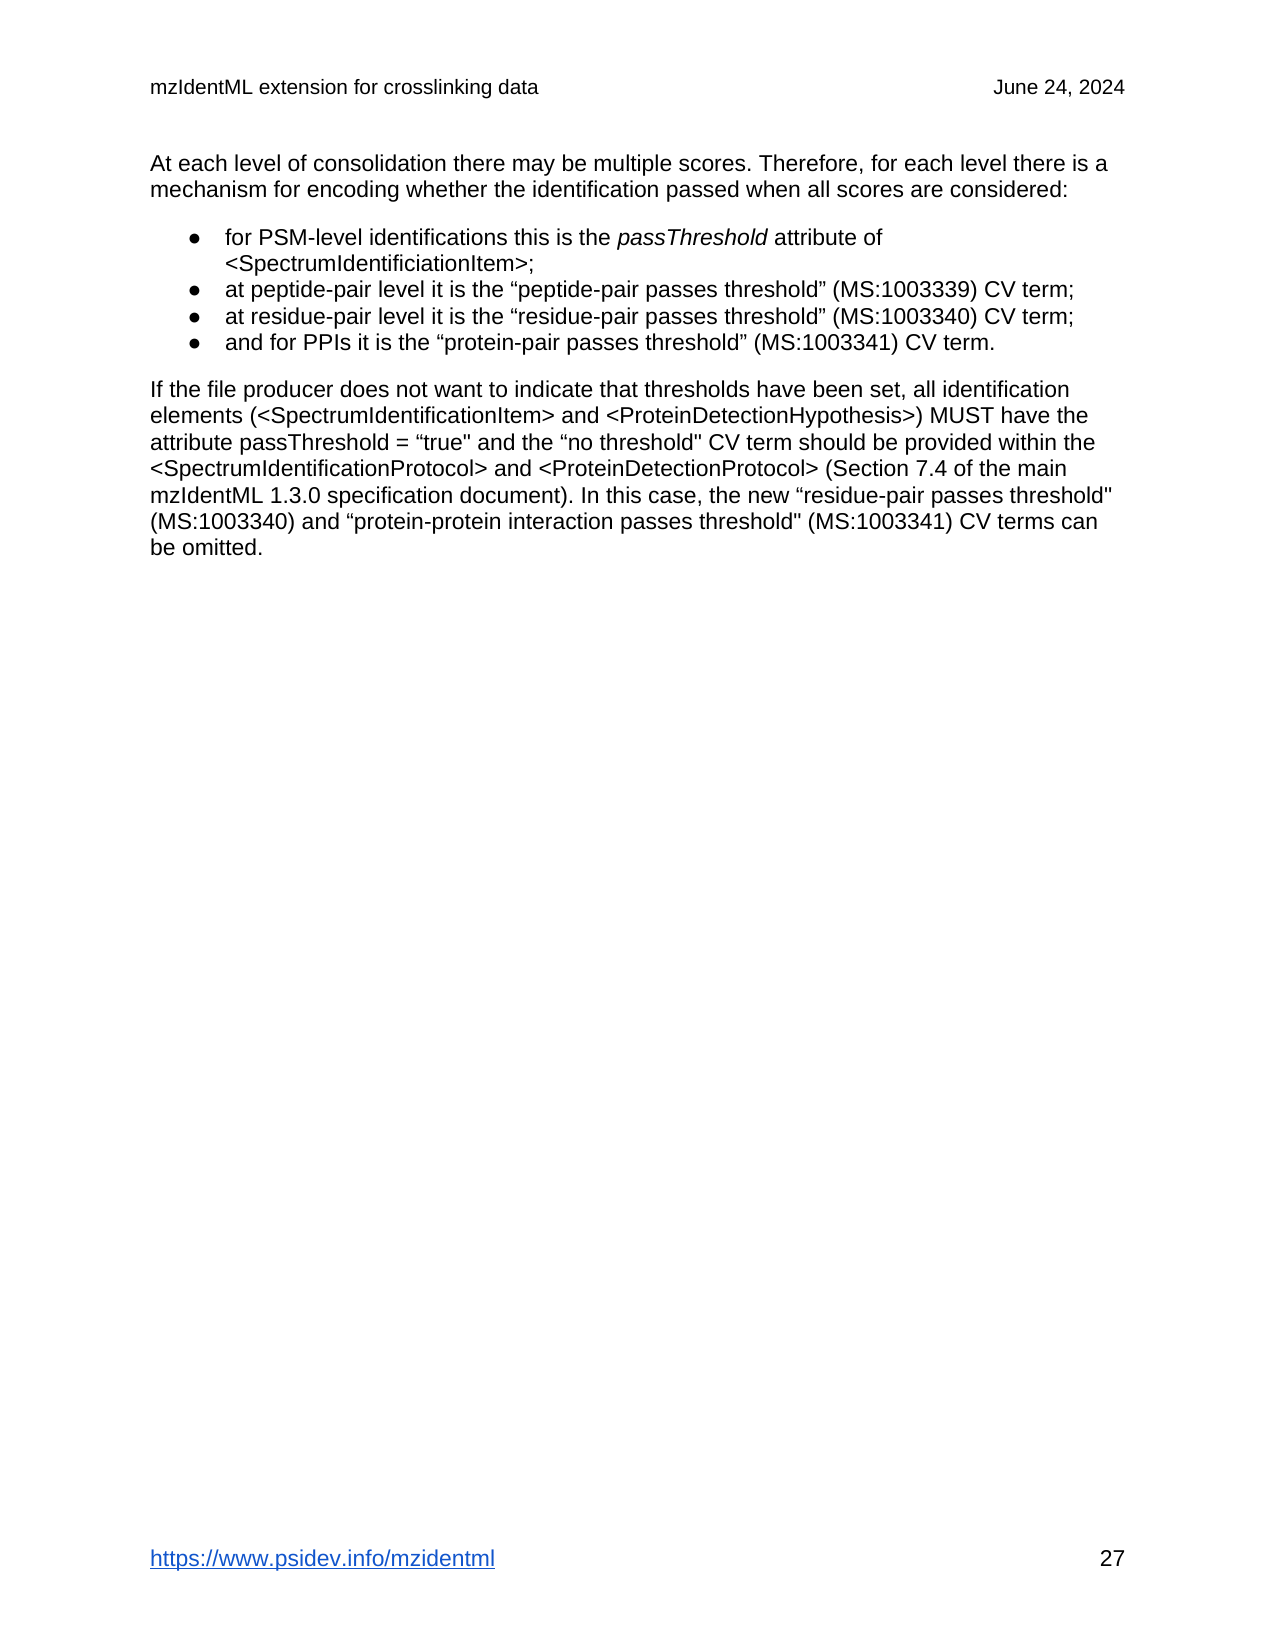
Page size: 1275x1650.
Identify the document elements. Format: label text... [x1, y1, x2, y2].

list for PSM-level identifications this is the passThreshold attribute of <SpectrumIdentificiationItem>; [187, 223, 1125, 276]
list at peptide-pair level it is the “peptide-pair passes threshold” (MS:1003339) CV term; [187, 276, 1125, 303]
text If the file producer does not want to indicate that thresholds have been set, all identification elements (<SpectrumIdentificationItem> and <ProteinDetectionHypothesis>) MUST have the attribute passThreshold = “true" and the “no threshold" CV term should be provided within the <SpectrumIdentificationProtocol> and <ProteinDetectionProtocol> (Section 7.4 of the main mzIdentML 1.3.0 specification document). In this case, the new “residue-pair passes threshold" (MS:1003340) and “protein-protein interaction passes threshold" (MS:1003341) CV terms can be omitted. [150, 376, 1125, 561]
text At each level of consolidation there may be multiple scores. Therefore, for each level there is a mechanism for encoding whether the identification passed when all scores are considered: [150, 150, 1125, 203]
list and for PPIs it is the “protein-pair passes threshold” (MS:1003341) CV term. [187, 329, 1125, 355]
list at residue-pair level it is the “residue-pair passes threshold” (MS:1003340) CV term; [187, 303, 1125, 329]
